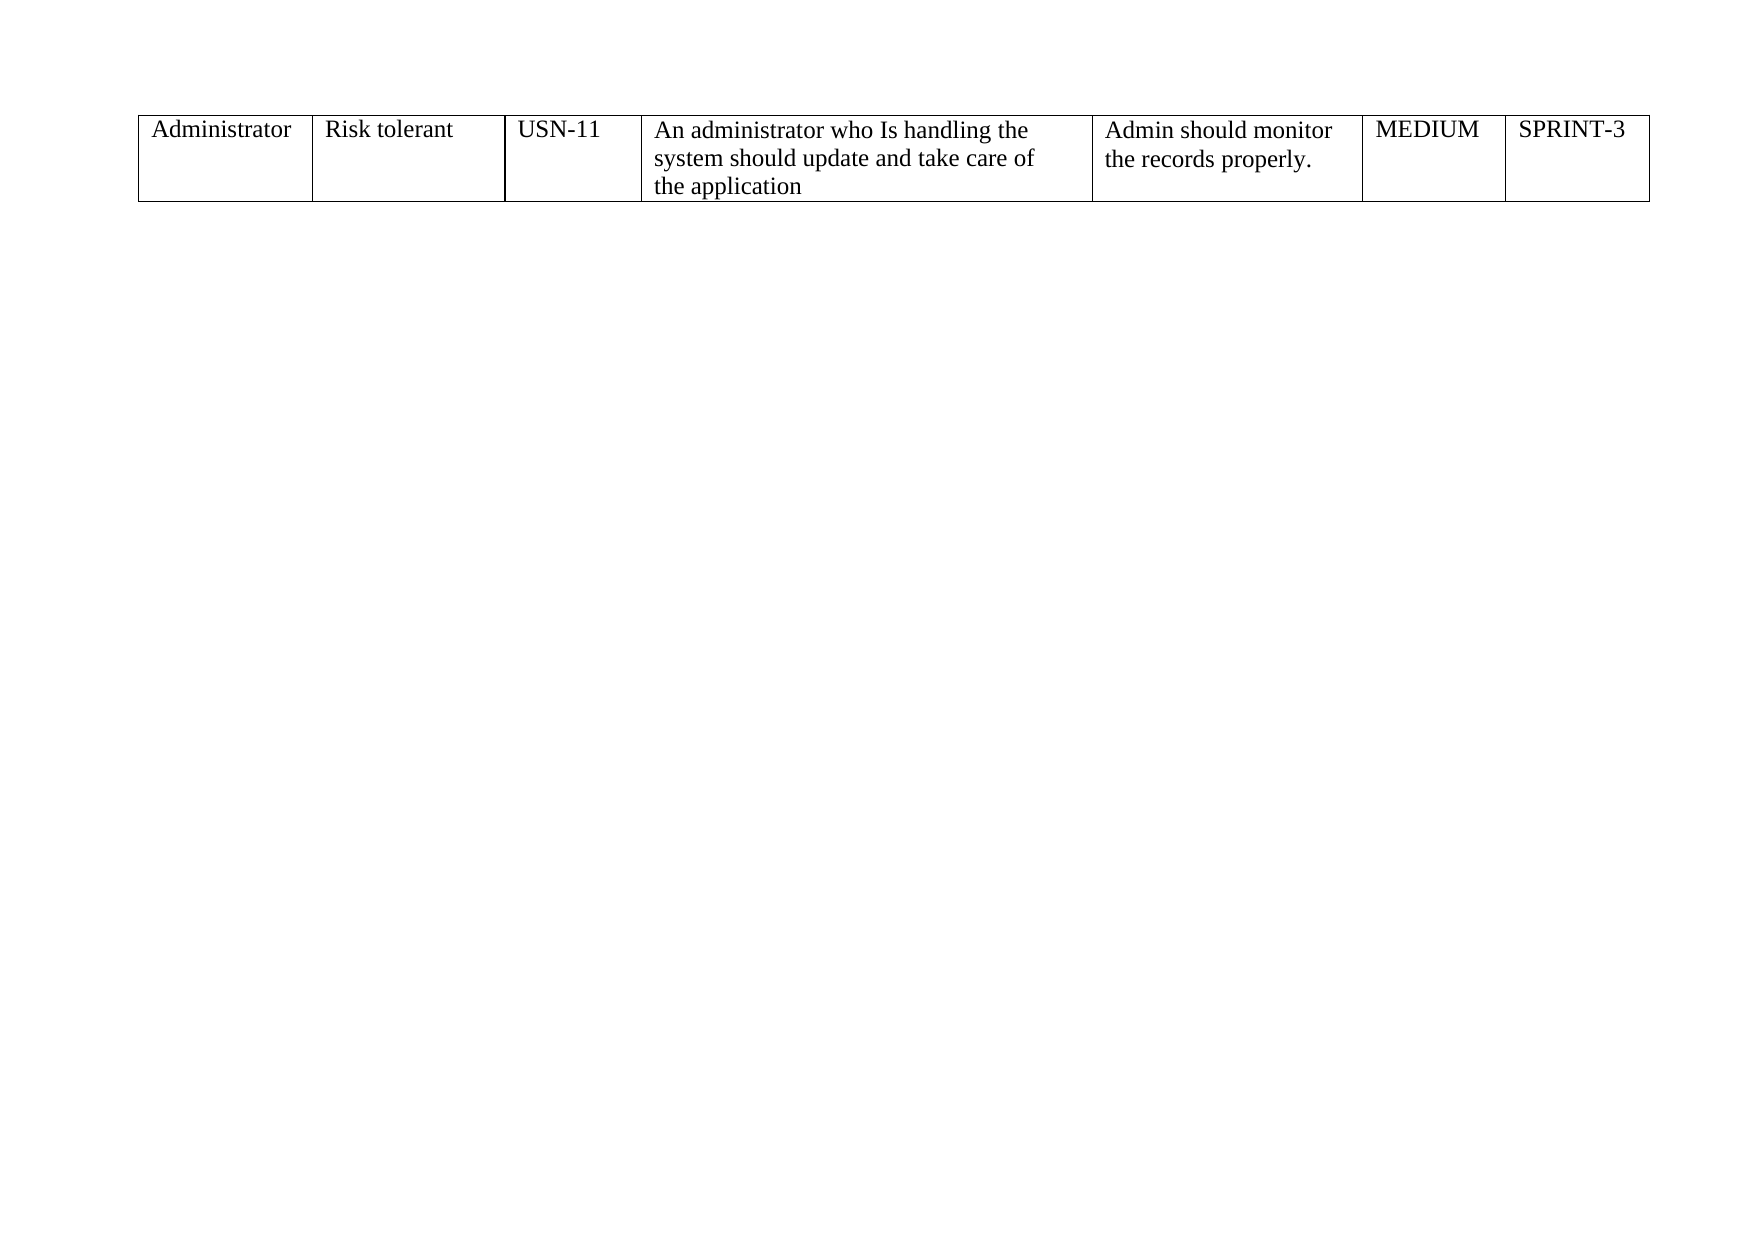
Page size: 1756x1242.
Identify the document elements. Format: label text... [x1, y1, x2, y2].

table_cell Risk tolerant [313, 116, 504, 201]
table_cell SPRINT-3 [1506, 116, 1649, 201]
table_cell An administrator who Is handling the system should update and take care of the application [642, 116, 1092, 201]
table_cell Admin should monitor the records properly. [1093, 116, 1362, 201]
table_cell USN-11 [506, 116, 641, 201]
table_cell MEDIUM [1363, 116, 1505, 201]
table_cell Administrator [139, 116, 312, 201]
